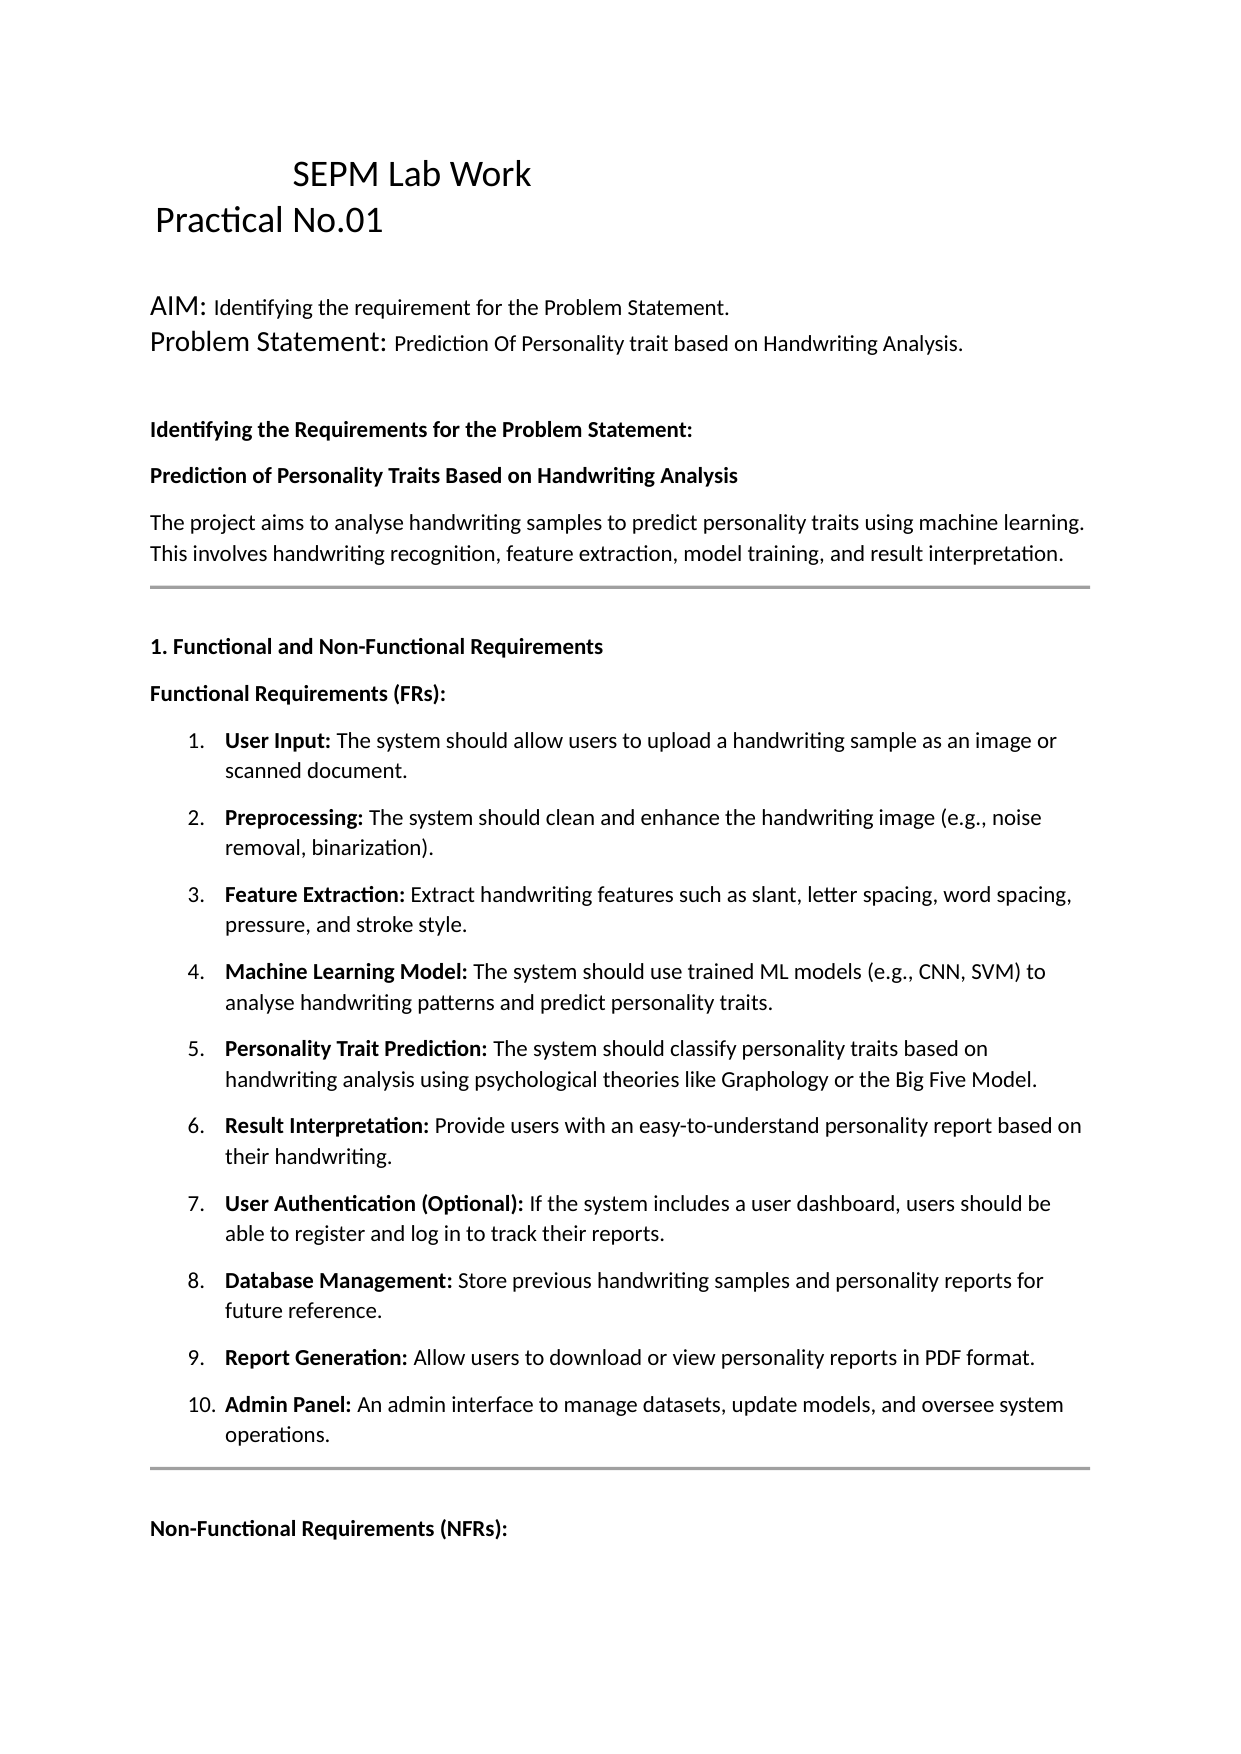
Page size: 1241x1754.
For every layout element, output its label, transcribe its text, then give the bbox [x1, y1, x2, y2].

list Feature Extraction: Extract handwriting features such as slant, letter spacing, word spacing, pressure, and stroke style. [187, 880, 1090, 939]
list Machine Learning Model: The system should use trained ML models (e.g., CNN, SVM) to analyse handwriting patterns and predict personality traits. [187, 957, 1090, 1016]
list Result Interpretation: Provide users with an easy-to-understand personality report based on their handwriting. [187, 1112, 1090, 1170]
text Non-Functional Requirements (NFRs): [150, 1514, 1090, 1542]
list Preprocessing: The system should clean and enhance the handwriting image (e.g., noise removal, binarization). [187, 803, 1090, 862]
list Admin Panel: An admin interface to manage datasets, update models, and oversee system operations. [187, 1390, 1090, 1448]
text SEPM Lab Work [225, 150, 1090, 196]
list Report Generation: Allow users to download or view personality reports in PDF format. [187, 1343, 1090, 1371]
list User Input: The system should allow users to upload a handwriting sample as an image or scanned document. [187, 726, 1090, 784]
text AIM: Identifying the requirement for the Problem Statement. [150, 287, 1090, 323]
text Practical No.01 [150, 196, 1090, 242]
text Problem Statement: Prediction Of Personality trait based on Handwriting Analysis. [150, 323, 1090, 359]
list User Authentication (Optional): If the system includes a user dashboard, users should be able to register and log in to track their reports. [187, 1189, 1090, 1247]
text Identifying the Requirements for the Problem Statement: [150, 415, 1090, 443]
text Prediction of Personality Traits Based on Handwriting Analysis [150, 462, 1090, 490]
list Personality Trait Prediction: The system should classify personality traits based on handwriting analysis using psychological theories like Graphology or the Big Five Model. [187, 1034, 1090, 1093]
list Database Management: Store previous handwriting samples and personality reports for future reference. [187, 1266, 1090, 1324]
text Functional Requirements (FRs): [150, 679, 1090, 707]
text 1. Functional and Non-Functional Requirements [150, 632, 1090, 661]
text The project aims to analyse handwriting samples to predict personality traits using machine learning. This involves handwriting recognition, feature extraction, model training, and result interpretation. [150, 508, 1090, 567]
